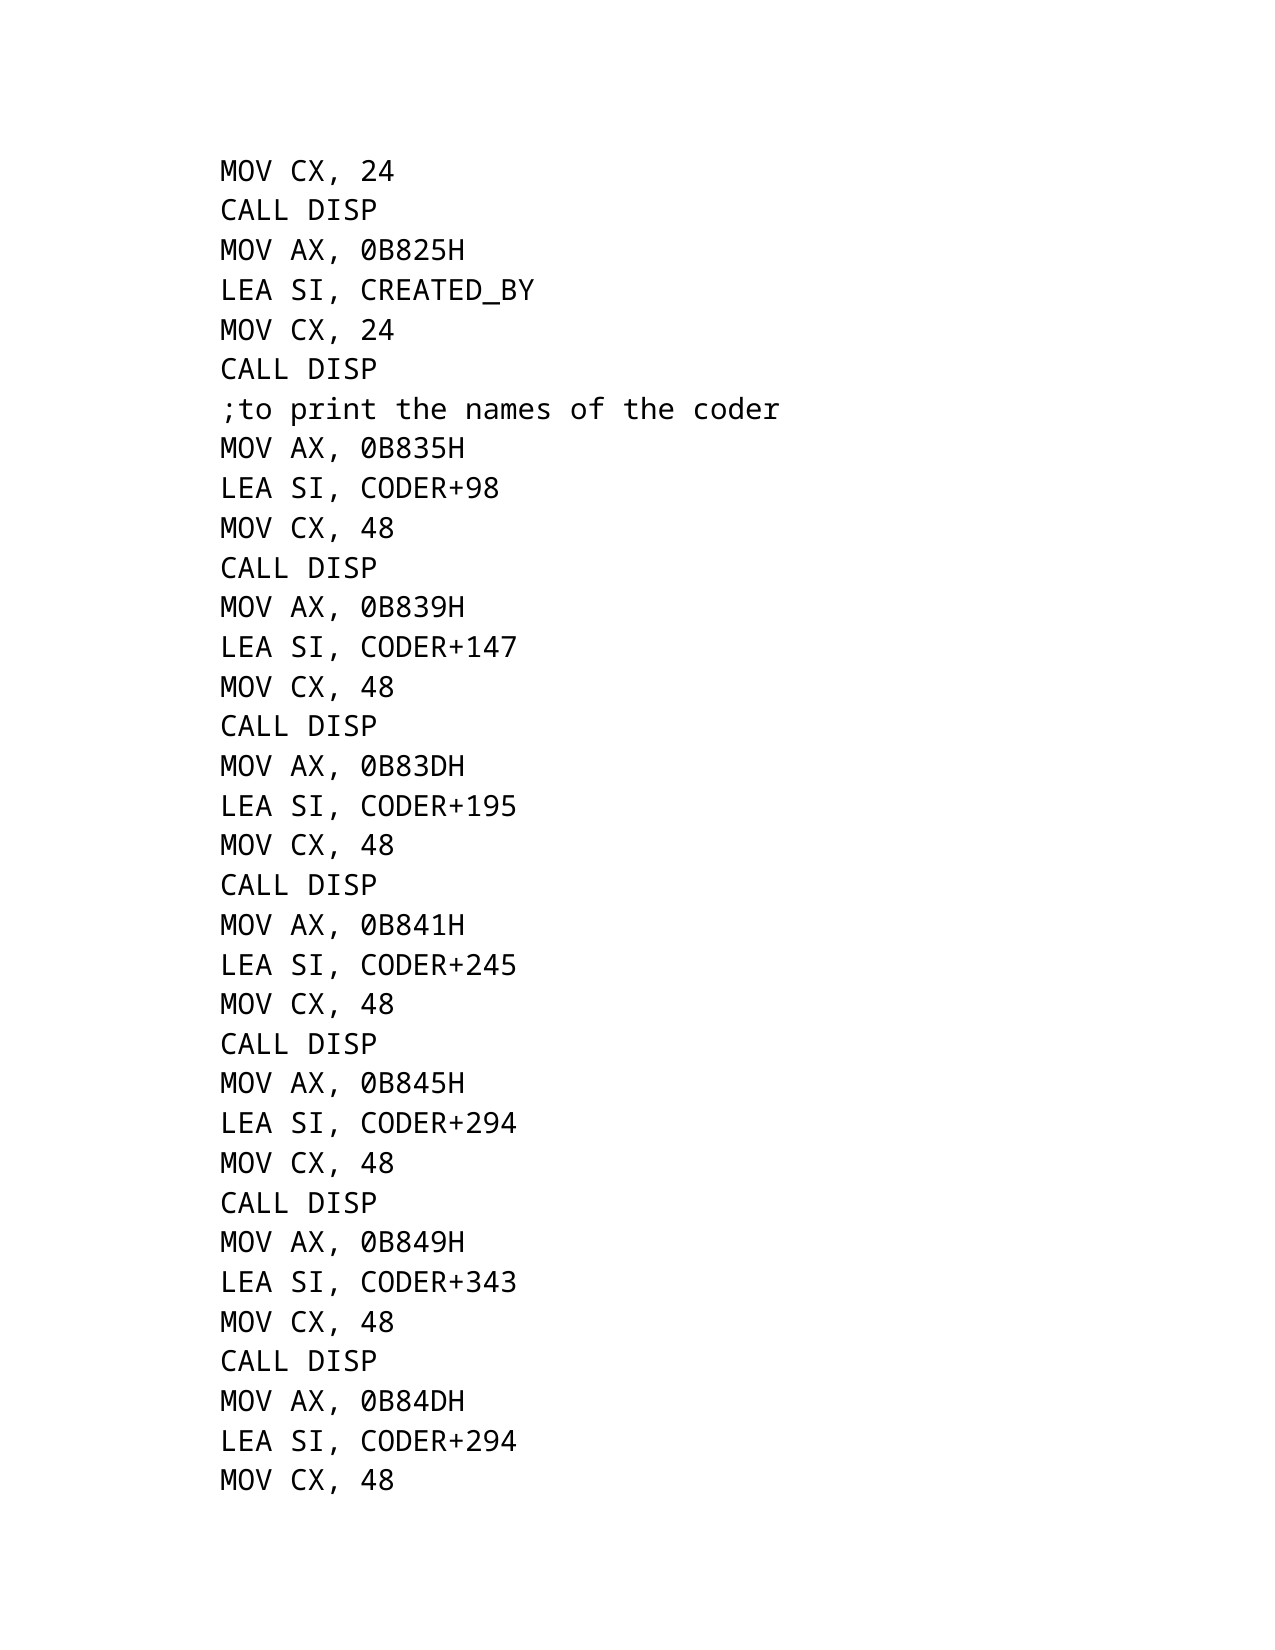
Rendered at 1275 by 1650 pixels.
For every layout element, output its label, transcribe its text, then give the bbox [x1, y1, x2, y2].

text CALL DISP [150, 1023, 1125, 1063]
text MOV CX, 24 [150, 309, 1125, 348]
text MOV AX, 0B84DH [150, 1380, 1125, 1420]
text MOV CX, 48 [150, 825, 1125, 864]
text MOV AX, 0B83DH [150, 745, 1125, 785]
text CALL DISP [150, 706, 1125, 745]
text ;to print the names of the coder [150, 388, 1125, 428]
text CALL DISP [150, 1341, 1125, 1380]
text LEA SI, CODER+294 [150, 1102, 1125, 1142]
text CALL DISP [150, 1182, 1125, 1222]
text LEA SI, CODER+245 [150, 944, 1125, 983]
text MOV CX, 48 [150, 1460, 1125, 1499]
text LEA SI, CREATED_BY [150, 269, 1125, 309]
text MOV AX, 0B835H [150, 428, 1125, 467]
text MOV AX, 0B849H [150, 1222, 1125, 1261]
text MOV AX, 0B839H [150, 587, 1125, 626]
text MOV CX, 48 [150, 1142, 1125, 1182]
text MOV CX, 24 [150, 150, 1125, 190]
text MOV CX, 48 [150, 507, 1125, 547]
text CALL DISP [150, 348, 1125, 388]
text MOV AX, 0B841H [150, 904, 1125, 944]
text MOV AX, 0B845H [150, 1063, 1125, 1102]
text CALL DISP [150, 864, 1125, 904]
text LEA SI, CODER+343 [150, 1261, 1125, 1301]
text LEA SI, CODER+147 [150, 626, 1125, 666]
text MOV CX, 48 [150, 666, 1125, 706]
text LEA SI, CODER+98 [150, 467, 1125, 507]
text CALL DISP [150, 190, 1125, 229]
text MOV CX, 48 [150, 983, 1125, 1023]
text LEA SI, CODER+294 [150, 1420, 1125, 1460]
text CALL DISP [150, 547, 1125, 587]
text LEA SI, CODER+195 [150, 785, 1125, 825]
text MOV AX, 0B825H [150, 229, 1125, 269]
text MOV CX, 48 [150, 1301, 1125, 1341]
